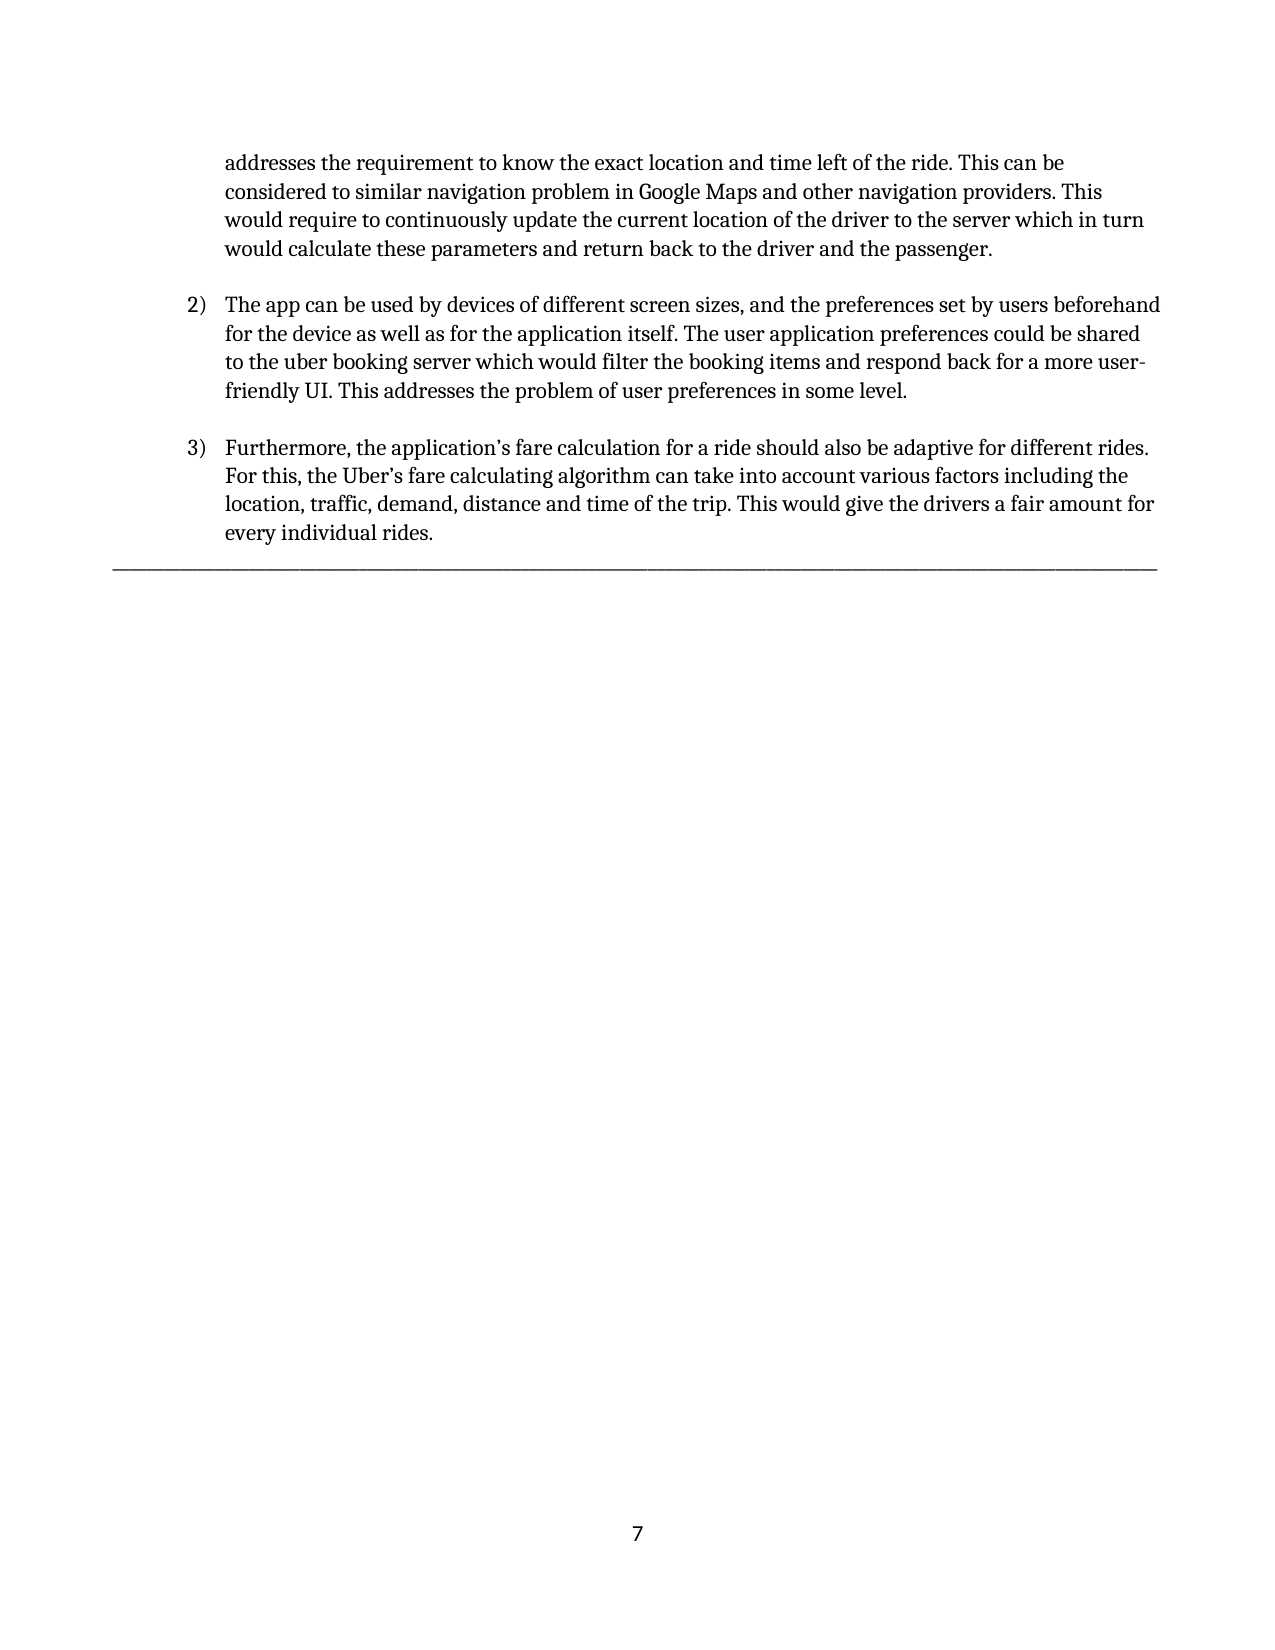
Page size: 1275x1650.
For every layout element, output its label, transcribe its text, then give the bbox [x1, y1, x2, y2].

list Furthermore, the application’s fare calculation for a ride should also be adaptive for different rides. For this, the Uber’s fare calculating algorithm can take into account various factors including the location, traffic, demand, distance and time of the trip. This would give the drivers a fair amount for every individual rides. [187, 434, 1162, 546]
text ___________________________________________________________________________________________________________________________ [112, 548, 1162, 574]
list The app can be used by devices of different screen sizes, and the preferences set by users beforehand for the device as well as for the application itself. The user application preferences could be shared to the uber booking server which would filter the booking items and respond back for a more user-friendly UI. This addresses the problem of user preferences in some level. [187, 292, 1162, 404]
